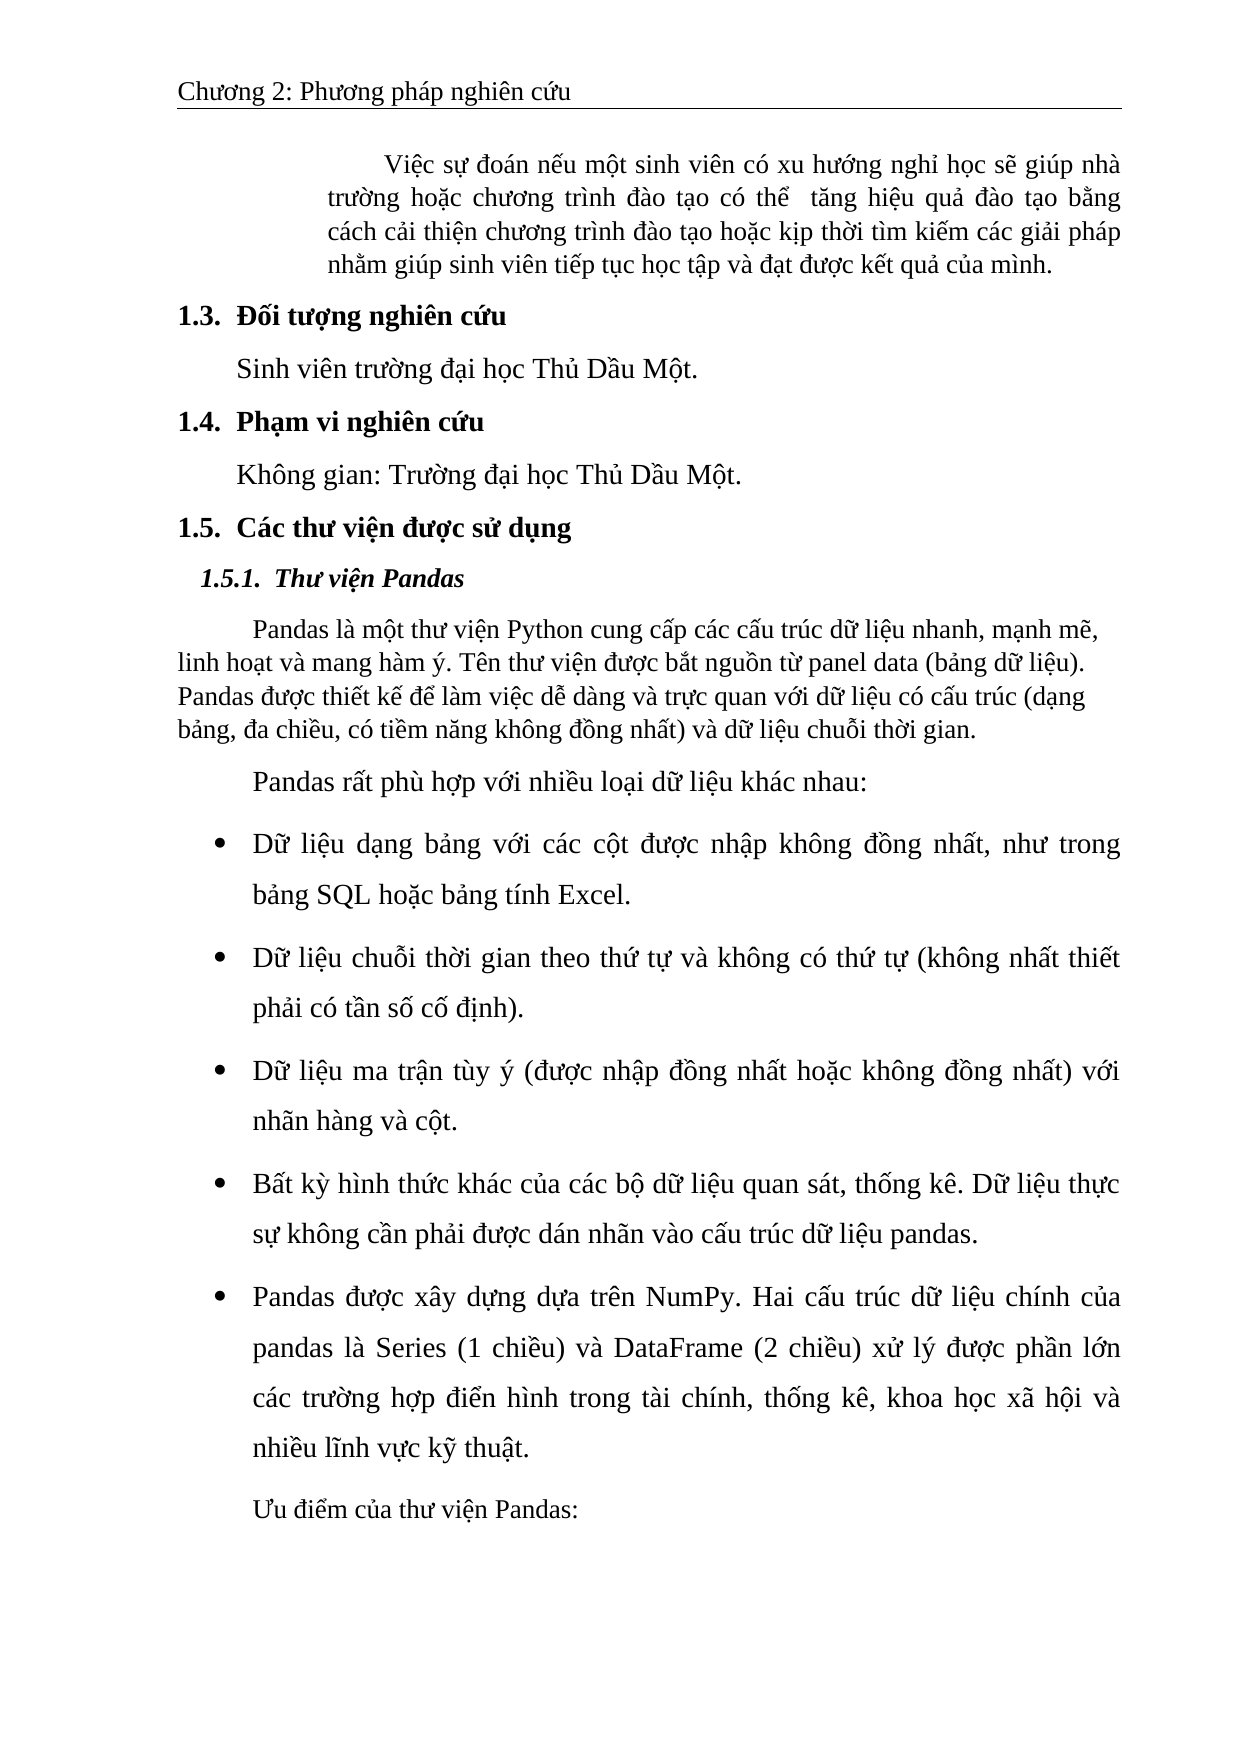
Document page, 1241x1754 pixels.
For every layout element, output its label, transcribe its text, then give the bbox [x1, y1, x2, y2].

text Pandas rất phù hợp với nhiều loại dữ liệu khác nhau: [177, 764, 1122, 797]
list Dữ liệu dạng bảng với các cột được nhập không đồng nhất, như trong bảng SQL hoặc bảng tính Excel. [215, 826, 1122, 910]
text Ưu điểm của thư viện Pandas: [177, 1493, 1122, 1524]
list Bất kỳ hình thức khác của các bộ dữ liệu quan sát, thống kê. Dữ liệu thực sự không cần phải được dán nhãn vào cấu trúc dữ liệu pandas. [215, 1166, 1122, 1250]
list Dữ liệu chuỗi thời gian theo thứ tự và không có thứ tự (không nhất thiết phải có tần số cố định). [215, 940, 1122, 1024]
text Phạm vi nghiên cứu [177, 404, 1122, 438]
list Pandas được xây dựng dựa trên NumPy. Hai cấu trúc dữ liệu chính của pandas là Series (1 chiều) và DataFrame (2 chiều) xử lý được phần lớn các trường hợp điển hình trong tài chính, thống kê, khoa học xã hội và nhiều lĩnh vực kỹ thuật. [215, 1279, 1122, 1464]
text Thư viện Pandas [200, 563, 1122, 594]
list Dữ liệu ma trận tùy ý (được nhập đồng nhất hoặc không đồng nhất) với nhãn hàng và cột. [215, 1053, 1122, 1137]
list Không gian: Trường đại học Thủ Dầu Một. [236, 457, 1122, 491]
text Đối tượng nghiên cứu [177, 298, 1122, 332]
text Pandas là một thư viện Python cung cấp các cấu trúc dữ liệu nhanh, mạnh mẽ, linh hoạt và mang hàm ý. Tên thư viện được bắt nguồn từ panel data (bảng dữ liệu). Pandas được thiết kế để làm việc dễ dàng và trực quan với dữ liệu có cấu trúc (dạng bảng, đa chiều, có tiềm năng không đồng nhất) và dữ liệu chuỗi thời gian. [177, 613, 1122, 744]
list Sinh viên trường đại học Thủ Dầu Một. [236, 351, 1122, 385]
text Các thư viện được sử dụng [177, 510, 1122, 543]
text Việc sự đoán nếu một sinh viên có xu hướng nghỉ học sẽ giúp nhà trường hoặc chương trình đào tạo có thể tăng hiệu quả đào tạo bằng cách cải thiện chương trình đào tạo hoặc kịp thời tìm kiếm các giải pháp nhằm giúp sinh viên tiếp tục học tập và đạt được kết quả của mình. [327, 148, 1122, 279]
